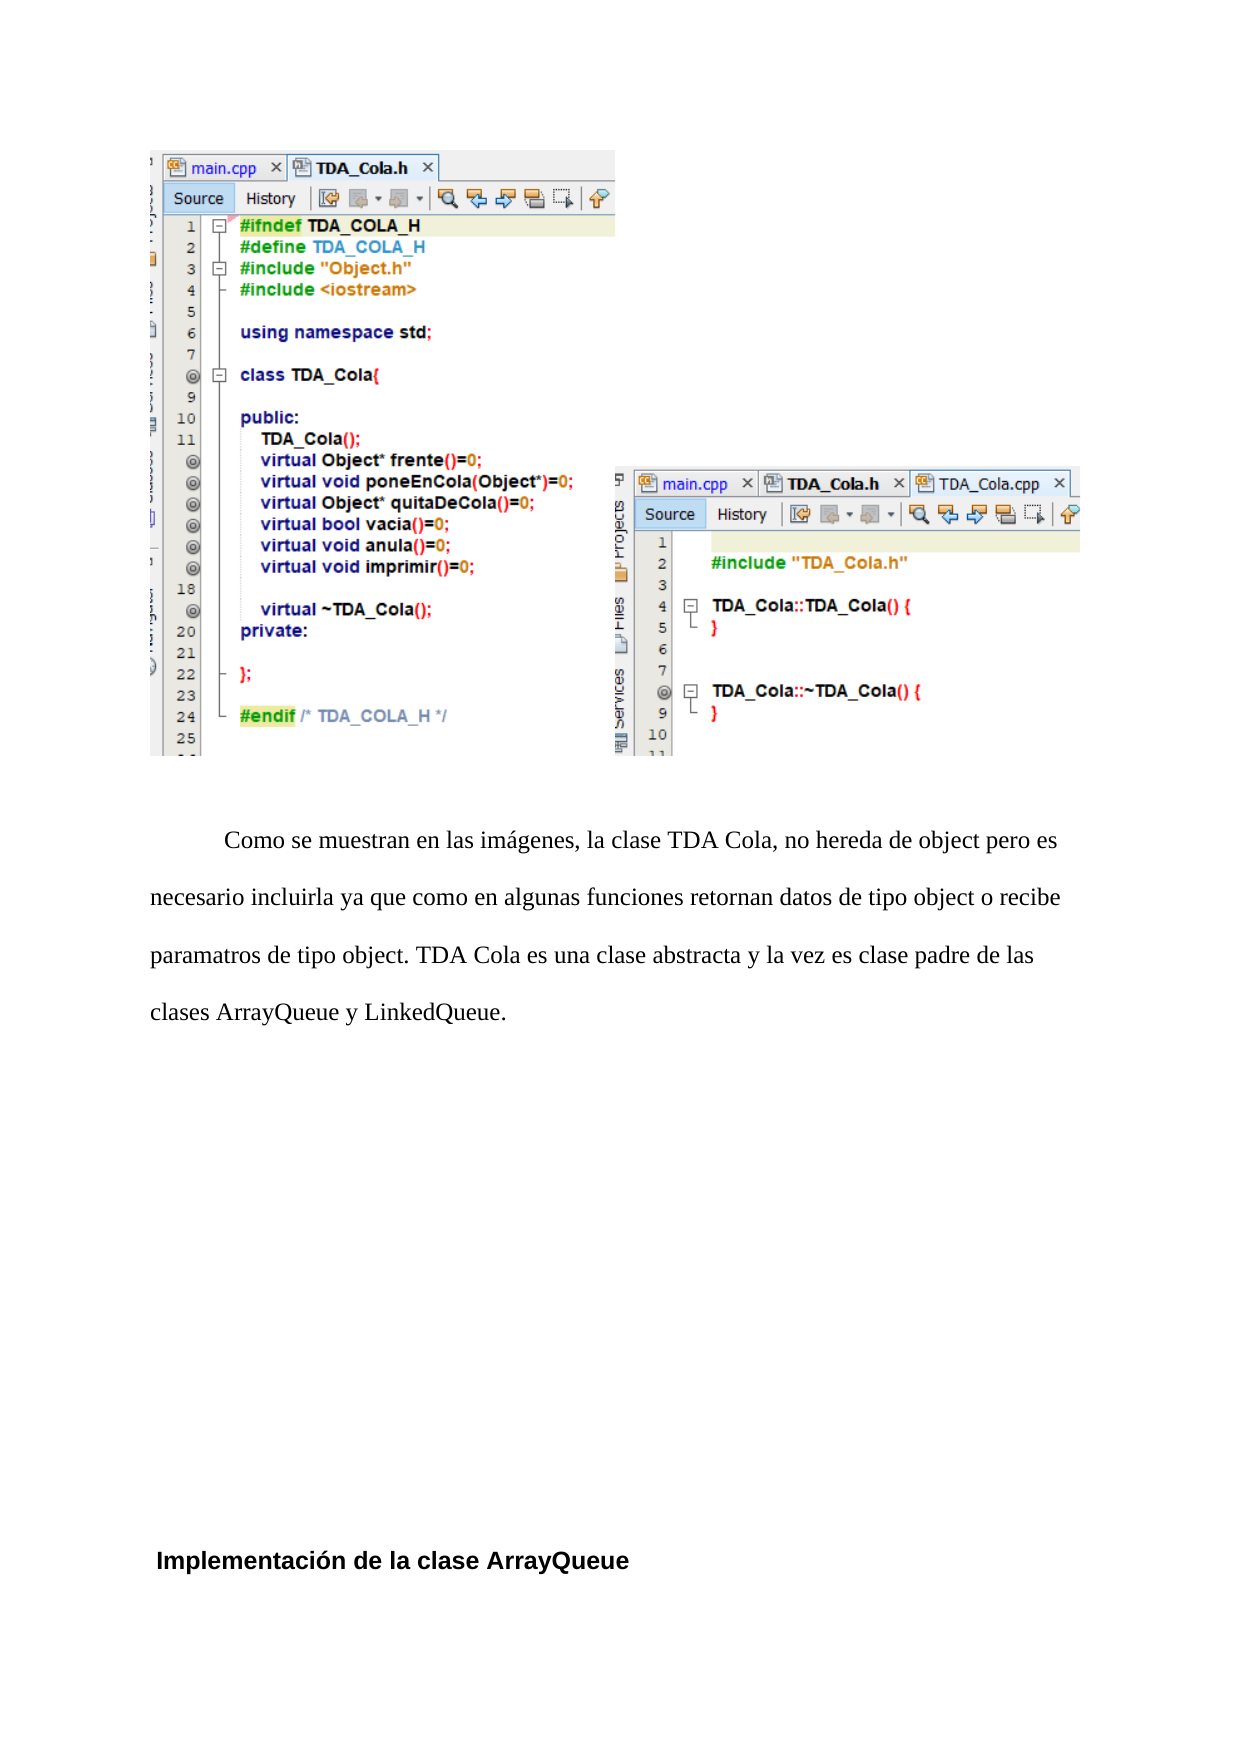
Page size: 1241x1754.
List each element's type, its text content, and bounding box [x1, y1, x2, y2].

text Como se muestran en las imágenes, la clase TDA Cola, no hereda de object pero es necesario incluirla ya que como en algunas funciones retornan datos de tipo object o recibe paramatros de tipo object. TDA Cola es una clase abstracta y la vez es clase padre de las clases ArrayQueue y LinkedQueue. [150, 825, 1090, 1026]
text Implementación de la clase ArrayQueue [156, 1546, 1090, 1574]
picture [150, 150, 1081, 756]
